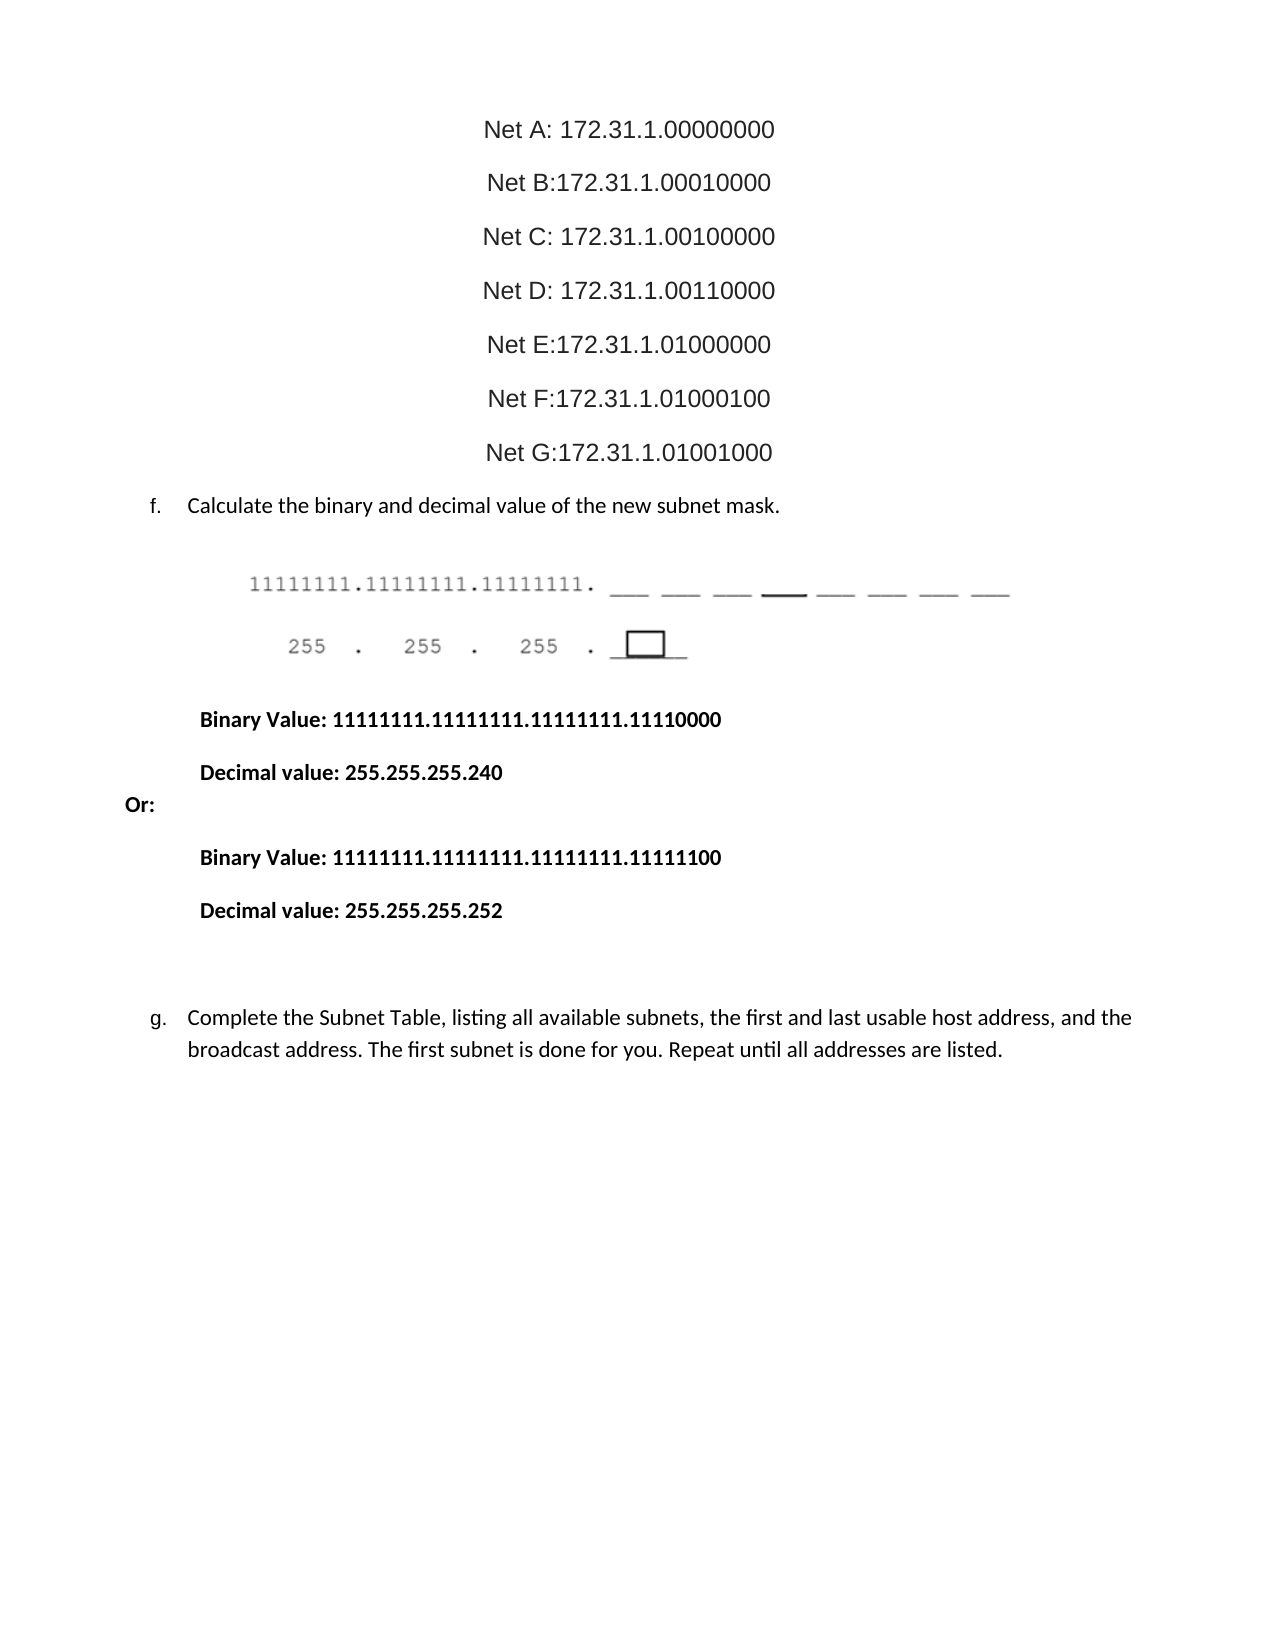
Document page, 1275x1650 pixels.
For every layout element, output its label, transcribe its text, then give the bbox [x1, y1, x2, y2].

picture [239, 544, 1019, 680]
list Calculate the binary and decimal value of the new subnet mask. [150, 492, 1208, 519]
text Net E:172.31.1.01000000 [50, 330, 1208, 359]
text Net B:172.31.1.00010000 [50, 168, 1208, 197]
text Net A: 172.31.1.00000000 [50, 114, 1208, 143]
text Net F:172.31.1.01000100 [50, 384, 1208, 413]
text Net D: 172.31.1.00110000 [50, 276, 1208, 305]
list Complete the Subnet Table, listing all available subnets, the first and last usable host address, and the broadcast address. The first subnet is done for you. Repeat until all addresses are listed. [150, 1003, 1208, 1063]
text Net G:172.31.1.01001000 [50, 438, 1208, 466]
text Decimal value: 255.255.255.240 Or: [125, 758, 1208, 818]
text Net C: 172.31.1.00100000 [50, 222, 1208, 251]
text Decimal value: 255.255.255.252 [125, 896, 1208, 924]
text Binary Value: 11111111.11111111.11111111.11111100 [125, 843, 1208, 871]
text Binary Value: 11111111.11111111.11111111.11110000 [50, 705, 1208, 733]
